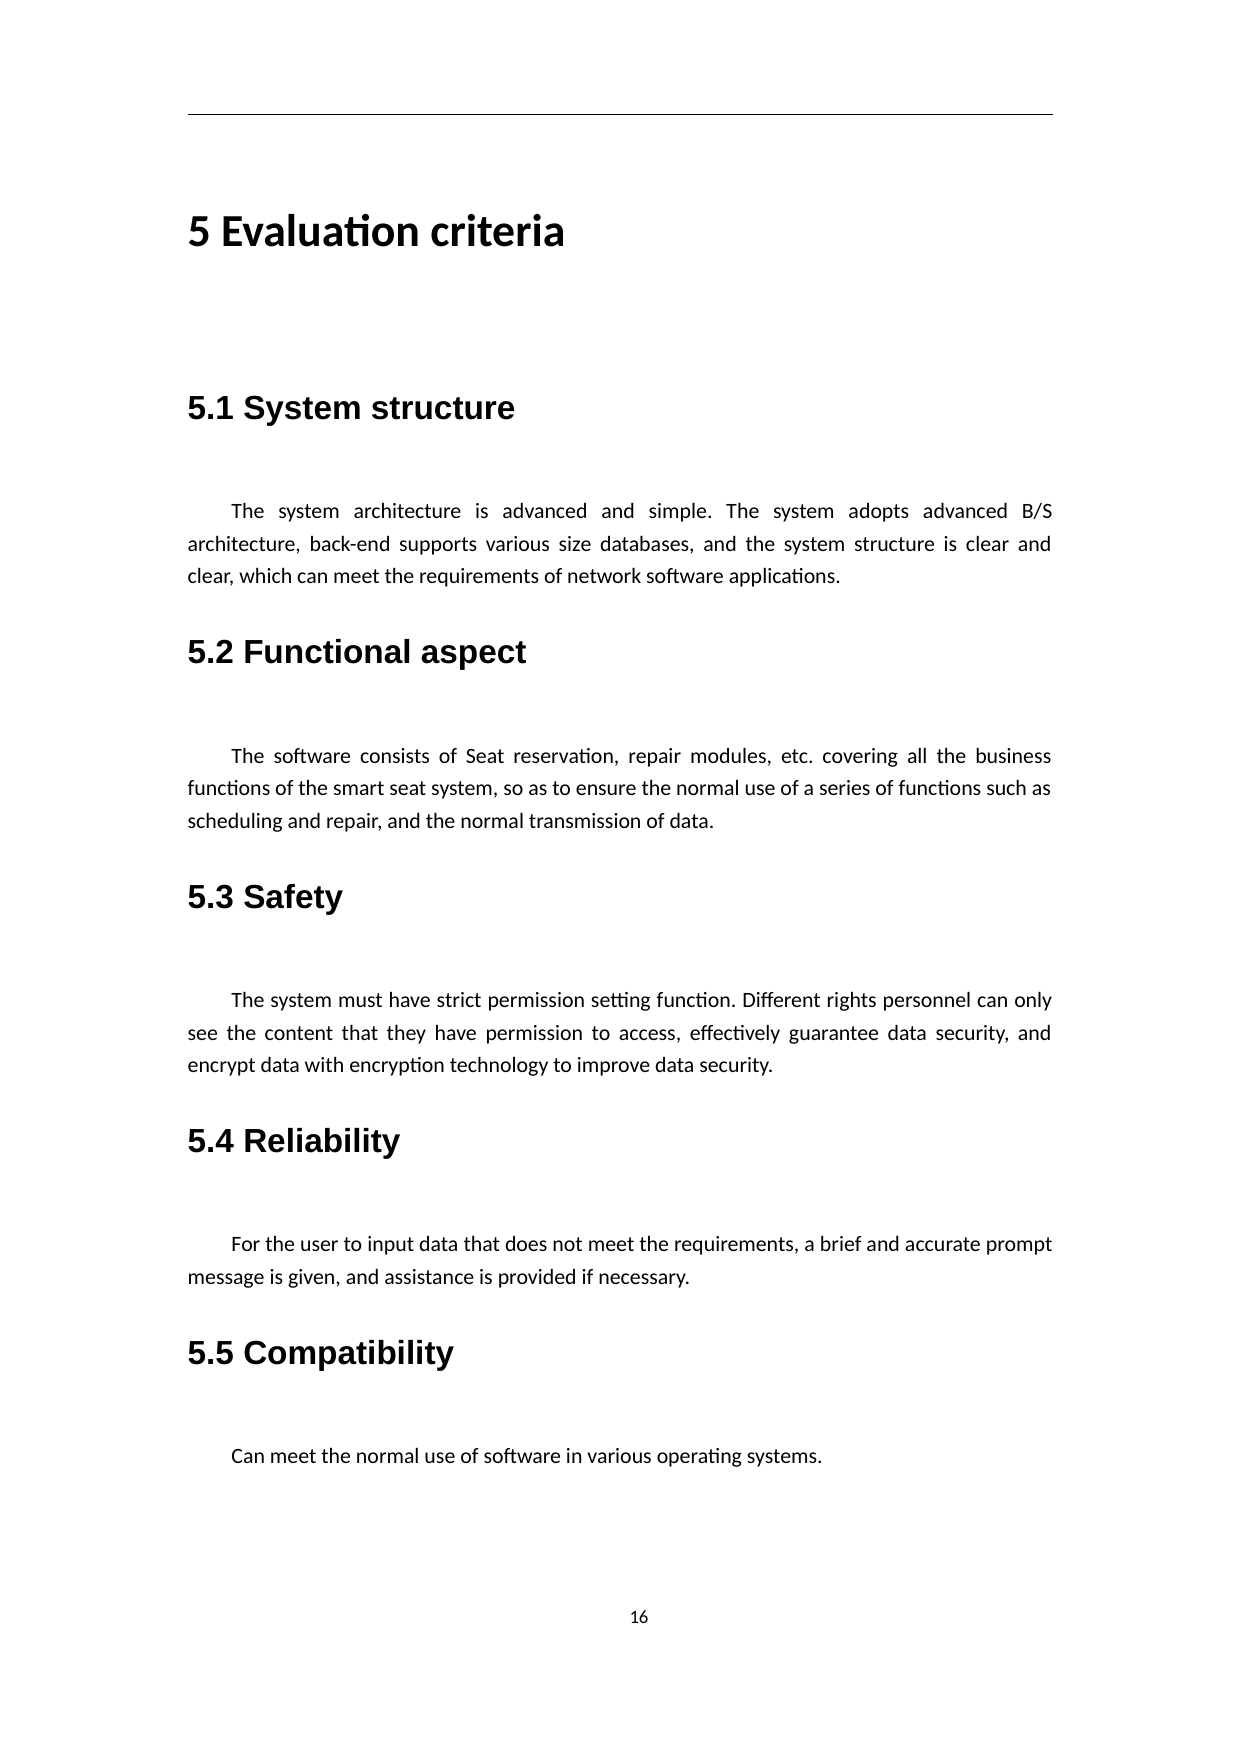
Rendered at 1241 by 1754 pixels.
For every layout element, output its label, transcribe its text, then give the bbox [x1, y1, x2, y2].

subtitle 5 Evaluation criteria [187, 197, 1053, 262]
subtitle 5.1 System structure [187, 375, 1053, 440]
text Can meet the normal use of software in various operating systems. [187, 1439, 1053, 1472]
subtitle 5.2 Functional aspect [187, 619, 1053, 684]
text For the user to input data that does not meet the requirements, a brief and accurate prompt message is given, and assistance is provided if necessary. [187, 1227, 1053, 1292]
subtitle 5.3 Safety [187, 863, 1053, 928]
text The system must have strict permission setting function. Different rights personnel can only see the content that they have permission to access, effectively guarantee data security, and encrypt data with encryption technology to improve data security. [187, 983, 1053, 1081]
text The system architecture is advanced and simple. The system adopts advanced B/S architecture, back-end supports various size databases, and the system structure is clear and clear, which can meet the requirements of network software applications. [187, 495, 1053, 592]
subtitle 5.5 Compatibility [187, 1319, 1053, 1384]
subtitle 5.4 Reliability [187, 1108, 1053, 1173]
text The software consists of Seat reservation, repair modules, etc. covering all the business functions of the smart seat system, so as to ensure the normal use of a series of functions such as scheduling and repair, and the normal transmission of data. [187, 739, 1053, 836]
